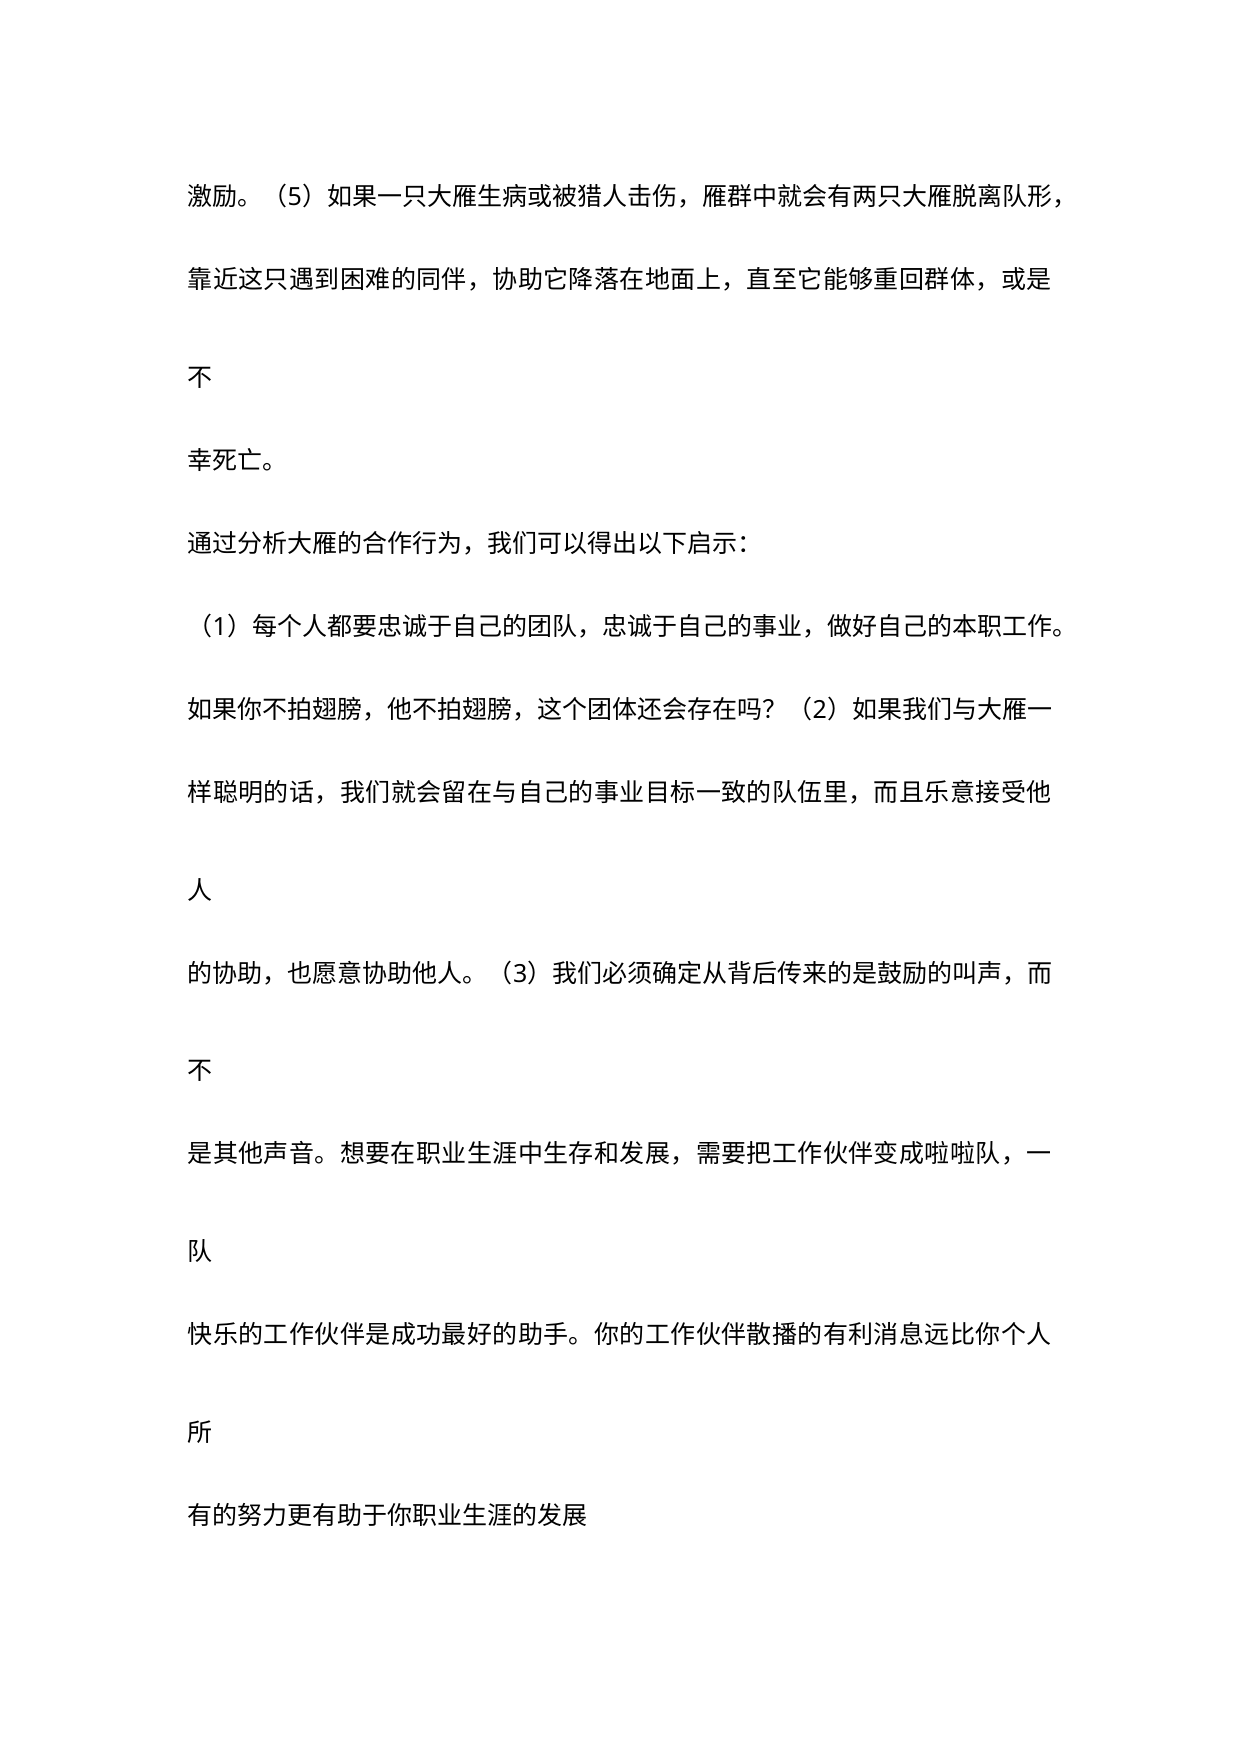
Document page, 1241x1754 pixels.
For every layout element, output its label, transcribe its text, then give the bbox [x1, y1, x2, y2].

text （1）每个人都要忠诚于自己的团队，忠诚于自己的事业，做好自己的本职工作。 [187, 592, 1053, 657]
text 快乐的工作伙伴是成功最好的助手。你的工作伙伴散播的有利消息远比你个人所 [187, 1300, 1053, 1463]
text 通过分析大雁的合作行为，我们可以得出以下启示： [187, 509, 1053, 574]
text 有的努力更有助于你职业生涯的发展 [187, 1481, 1053, 1546]
text 的协助，也愿意协助他人。（3）我们必须确定从背后传来的是鼓励的叫声，而不 [187, 939, 1053, 1101]
text 幸死亡。 [187, 426, 1053, 491]
text 靠近这只遇到困难的同伴，协助它降落在地面上，直至它能够重回群体，或是不 [187, 245, 1053, 408]
text 如果你不拍翅膀，他不拍翅膀，这个团体还会存在吗？（2）如果我们与大雁一 [187, 675, 1053, 740]
text 样聪明的话，我们就会留在与自己的事业目标一致的队伍里，而且乐意接受他人 [187, 758, 1053, 921]
text 是其他声音。想要在职业生涯中生存和发展，需要把工作伙伴变成啦啦队，一队 [187, 1119, 1053, 1282]
text 激励。（5）如果一只大雁生病或被猎人击伤，雁群中就会有两只大雁脱离队形， [187, 162, 1053, 227]
